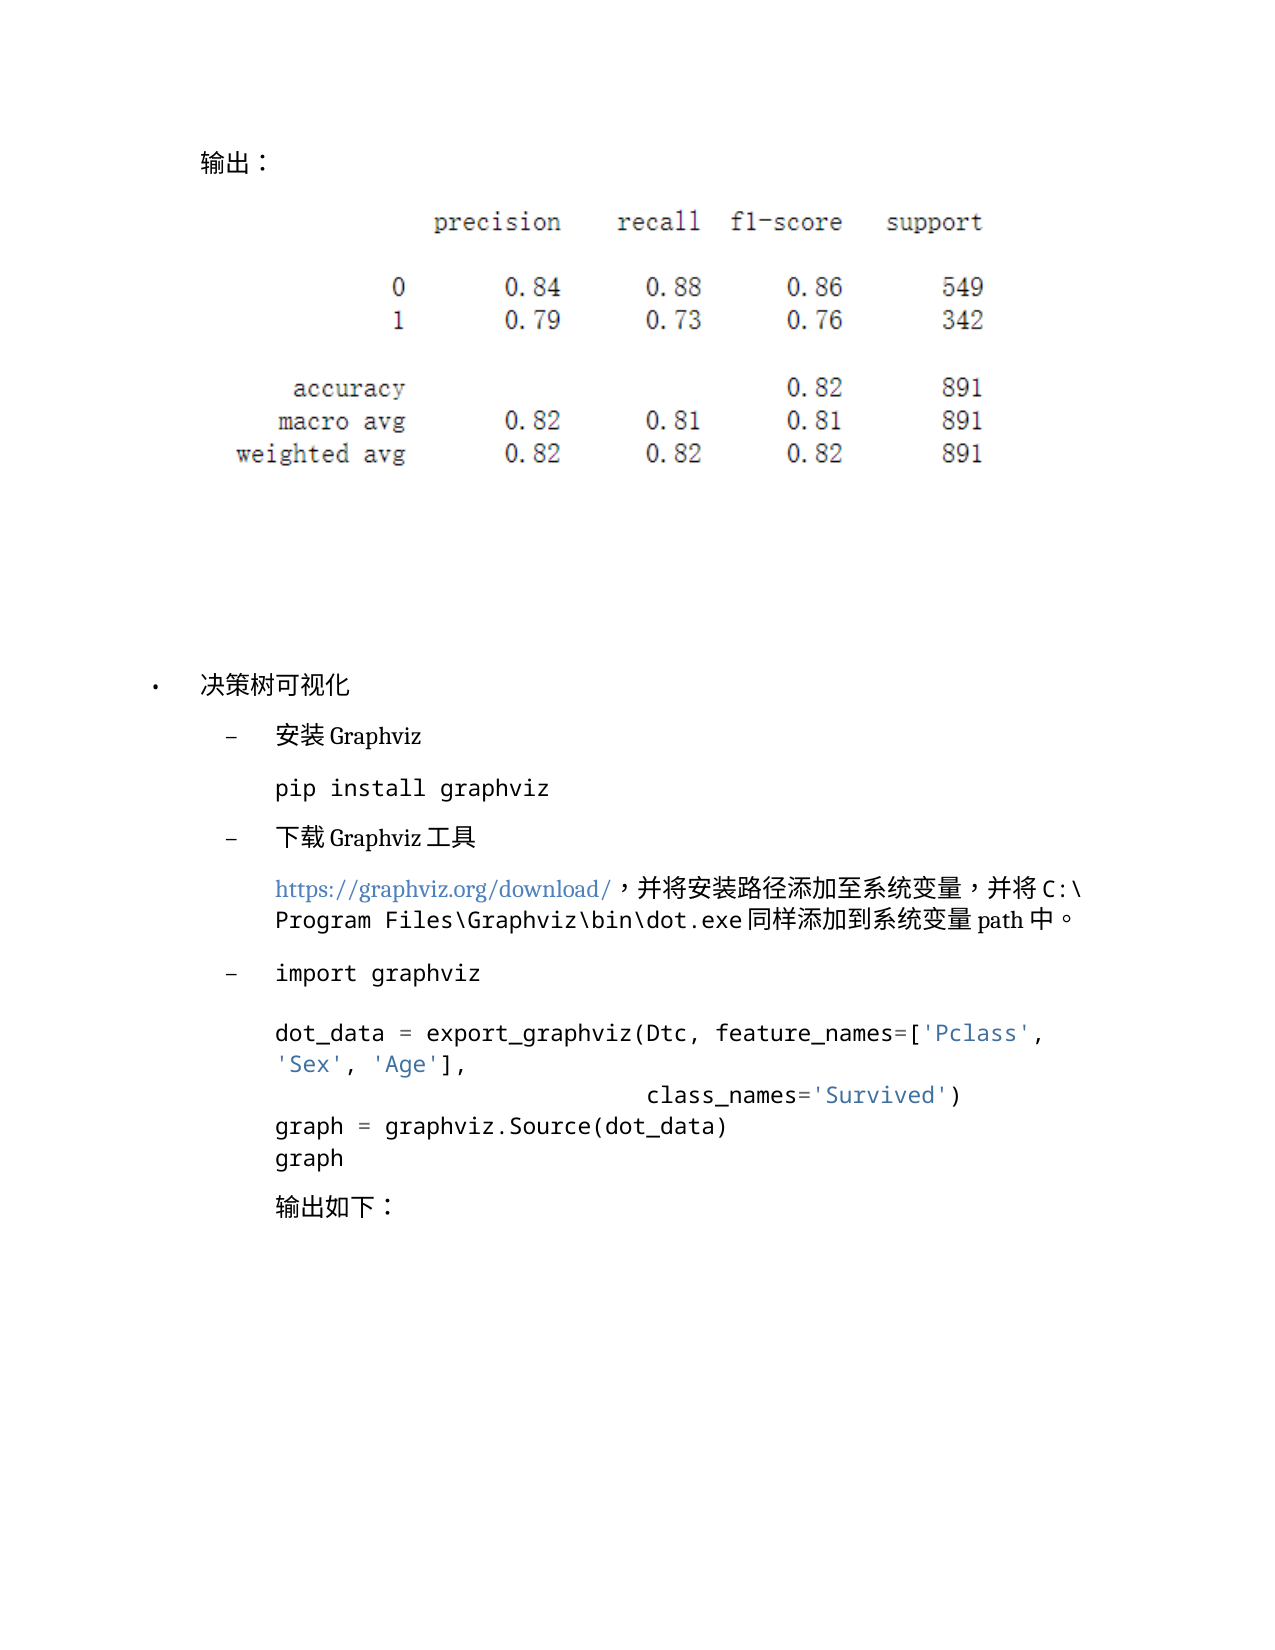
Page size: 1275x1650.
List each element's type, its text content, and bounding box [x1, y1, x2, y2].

list 下载Graphviz工具 [225, 823, 1125, 852]
list 输出： [150, 150, 1125, 179]
picture [218, 199, 1094, 505]
list 输出如下： [225, 1193, 1125, 1222]
list 安装Graphviz [225, 722, 1125, 751]
list 决策树可视化 [150, 672, 1125, 701]
list pip install graphviz [225, 771, 1125, 803]
list import graphviz dot_data = export_graphviz(Dtc, feature_names=['Pclass', 'Sex', 'Age'], class_names='Survived') graph = graphviz.Source(dot_data) graph [225, 956, 1125, 1173]
list https://graphviz.org/download/，并将安装路径添加至系统变量，并将C:\Program Files\Graphviz\bin\dot.exe同样添加到系统变量path中。 [225, 873, 1125, 936]
